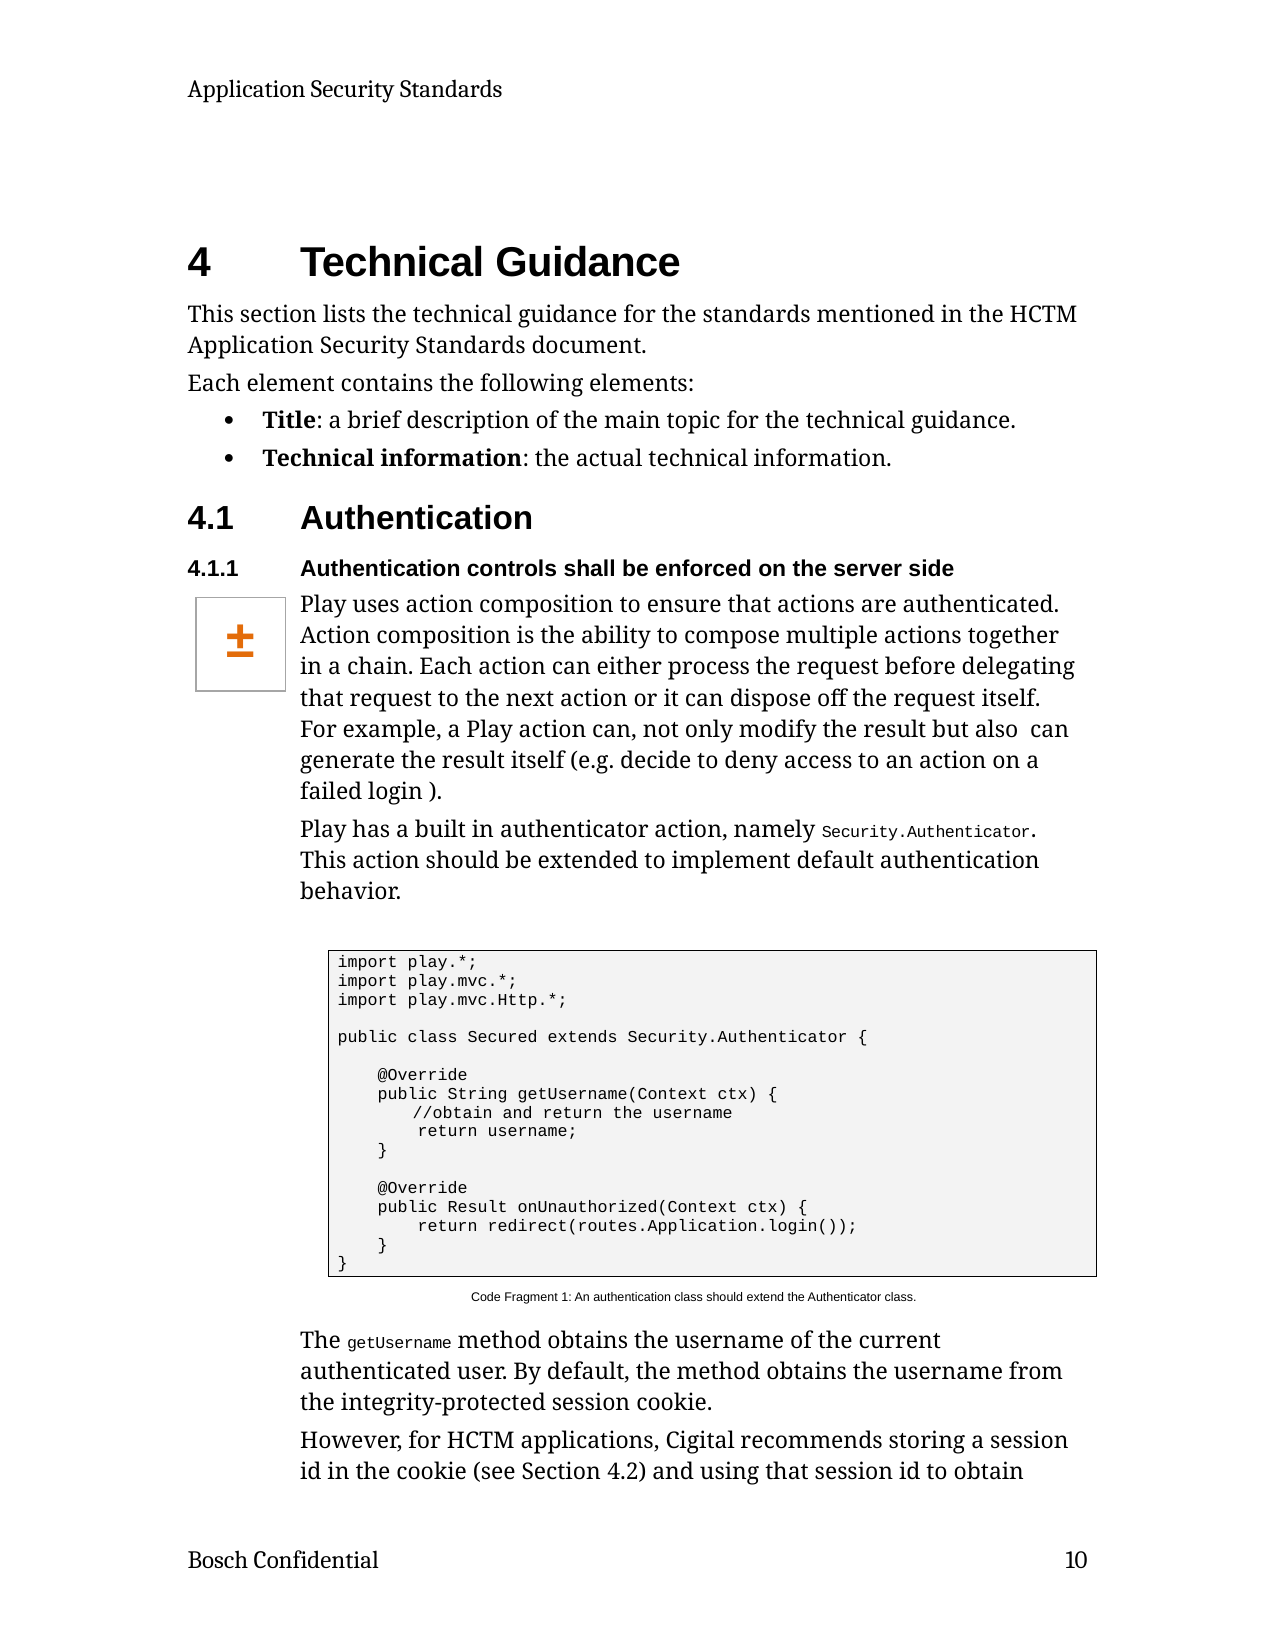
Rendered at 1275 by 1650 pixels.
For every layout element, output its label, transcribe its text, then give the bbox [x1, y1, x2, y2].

text } [329, 1139, 1096, 1158]
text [300, 1423, 1087, 1486]
text } [329, 1233, 1096, 1252]
list Title: a brief description of the main topic for the technical guidance. [225, 404, 1087, 435]
text Each element contains the following elements: [187, 367, 1087, 398]
text import play.mvc.Http.*; [329, 988, 1096, 1007]
text return redirect(routes.Application.login()); [329, 1214, 1096, 1233]
text public class Secured extends Security.Authenticator { [329, 1026, 1096, 1044]
list Technical information: the actual technical information. [225, 442, 1087, 473]
subtitle Technical Guidance [187, 237, 1087, 285]
text public Result onUnauthorized(Context ctx) { [329, 1195, 1096, 1214]
subtitle Authentication [187, 498, 1087, 536]
subtitle Authentication controls shall be enforced on the server side [187, 555, 1087, 581]
text The getUsername method obtains the username of the current authenticated user. By default, the method obtains the username from the integrity-protected session cookie. [300, 1323, 1087, 1417]
text @Override [329, 1176, 1096, 1195]
text } [329, 1252, 1096, 1276]
text //obtain and return the username [329, 1101, 1096, 1120]
text This section lists the technical guidance for the standards mentioned in the HCTM Application Security Standards document. [187, 298, 1087, 360]
text import play.mvc.*; [329, 969, 1096, 988]
text return username; [329, 1120, 1096, 1139]
text @Override [329, 1063, 1096, 1082]
text Code Fragment 1: An authentication class should extend the Authenticator class. [300, 1289, 1087, 1304]
text Play has a built in authenticator action, namely Security.Authenticator. This action should be extended to implement default authentication behavior. [300, 813, 1087, 906]
text Play uses action composition to ensure that actions are authenticated. Action composition is the ability to compose multiple actions together in a chain. Each action can either process the request before delegating that request to the next action or it can dispose off the request itself. For example, a Play action can, not only modify the result but also can generate the result itself (e.g. decide to deny access to an action on a failed login ). [300, 588, 1087, 806]
text import play.*; [329, 951, 1096, 969]
text public String getUsername(Context ctx) { [329, 1082, 1096, 1101]
